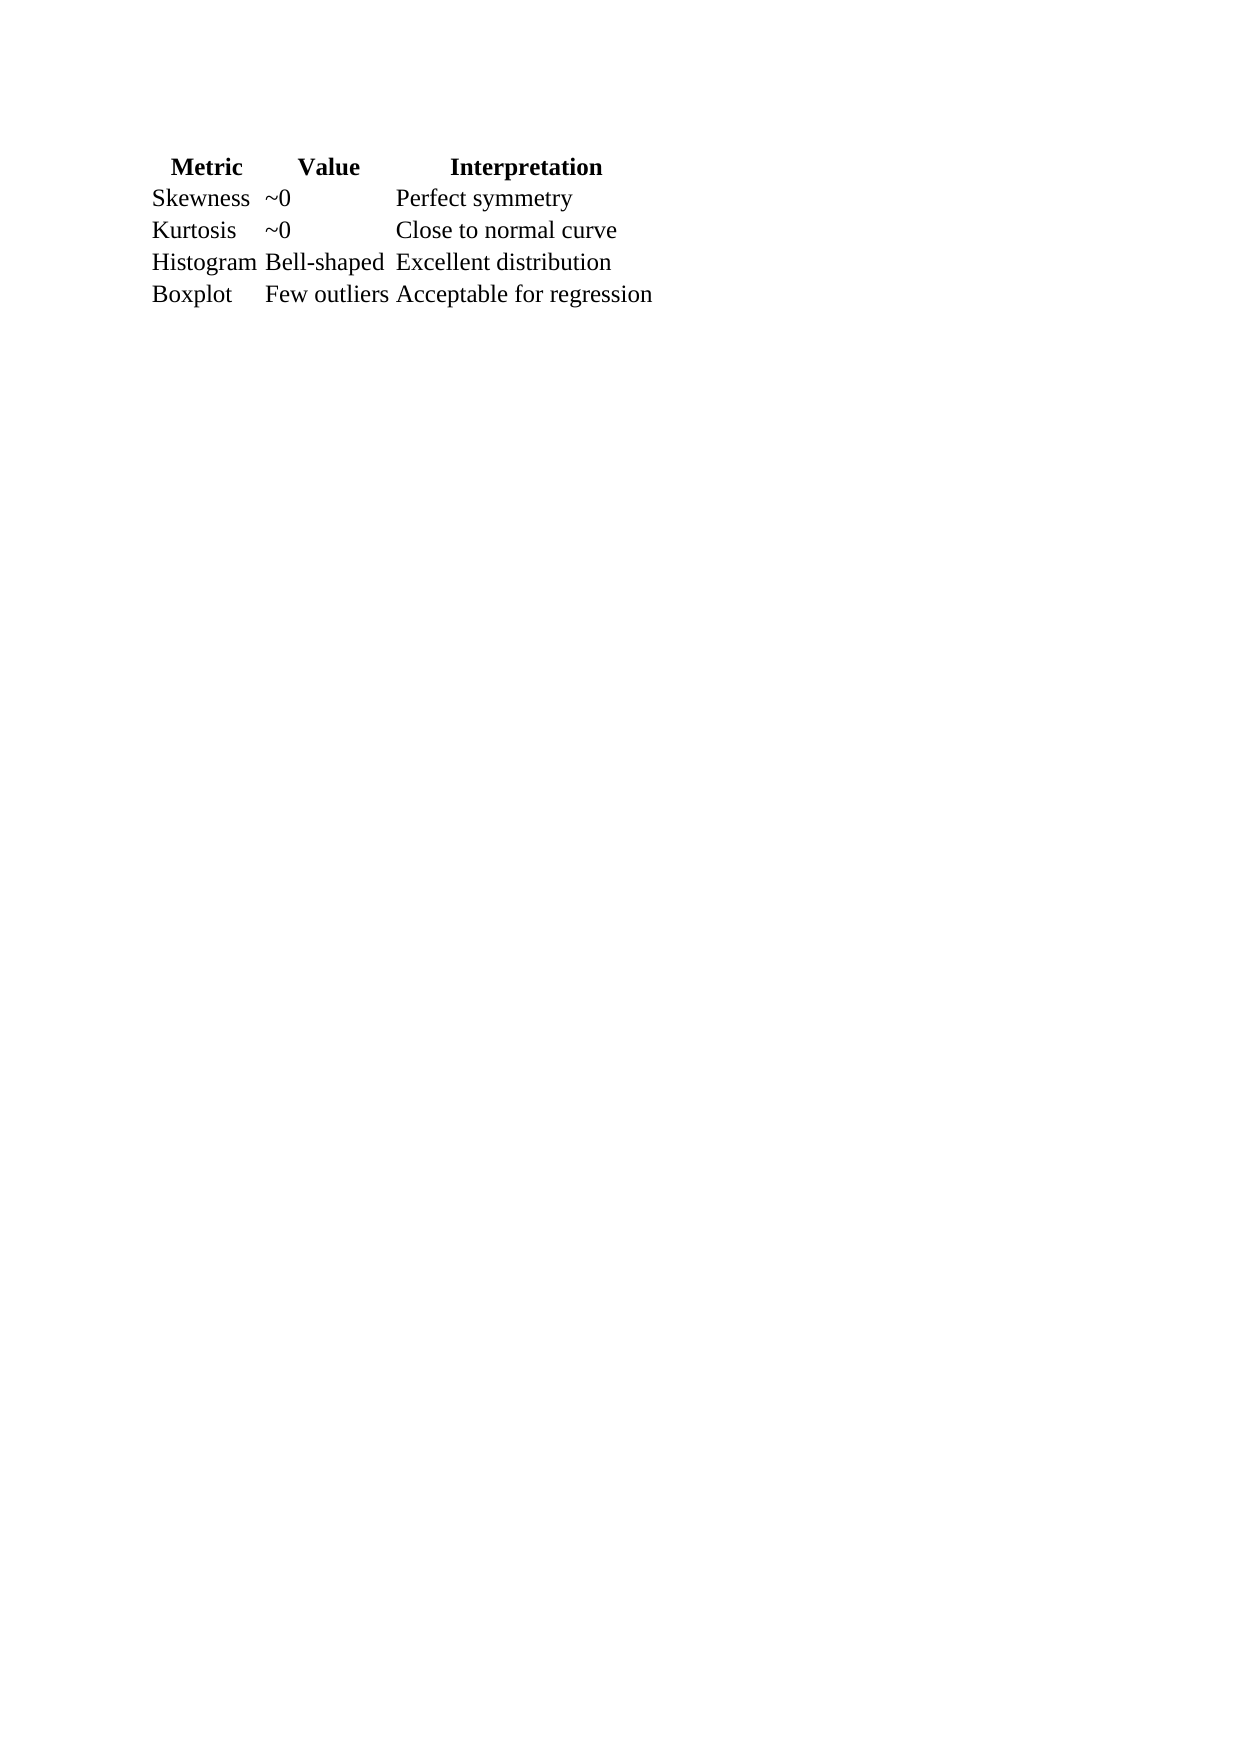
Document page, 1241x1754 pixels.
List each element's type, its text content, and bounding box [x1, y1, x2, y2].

table_cell ~0 [264, 214, 394, 246]
table_cell Excellent distribution [394, 246, 659, 277]
table_header Value [264, 150, 394, 182]
table_cell Close to normal curve [394, 214, 659, 246]
table_cell ~0 [264, 182, 394, 214]
table_cell Boxplot [150, 278, 263, 309]
table_cell Acceptable for regression [394, 278, 659, 309]
table_cell Histogram [150, 246, 263, 277]
table_cell Kurtosis [150, 214, 263, 246]
table_cell Bell-shaped [264, 246, 394, 277]
table_cell Few outliers [264, 278, 394, 309]
table_cell Skewness [150, 182, 263, 214]
table_cell Perfect symmetry [394, 182, 659, 214]
table_header Interpretation [394, 150, 659, 182]
table_header Metric [150, 150, 263, 182]
